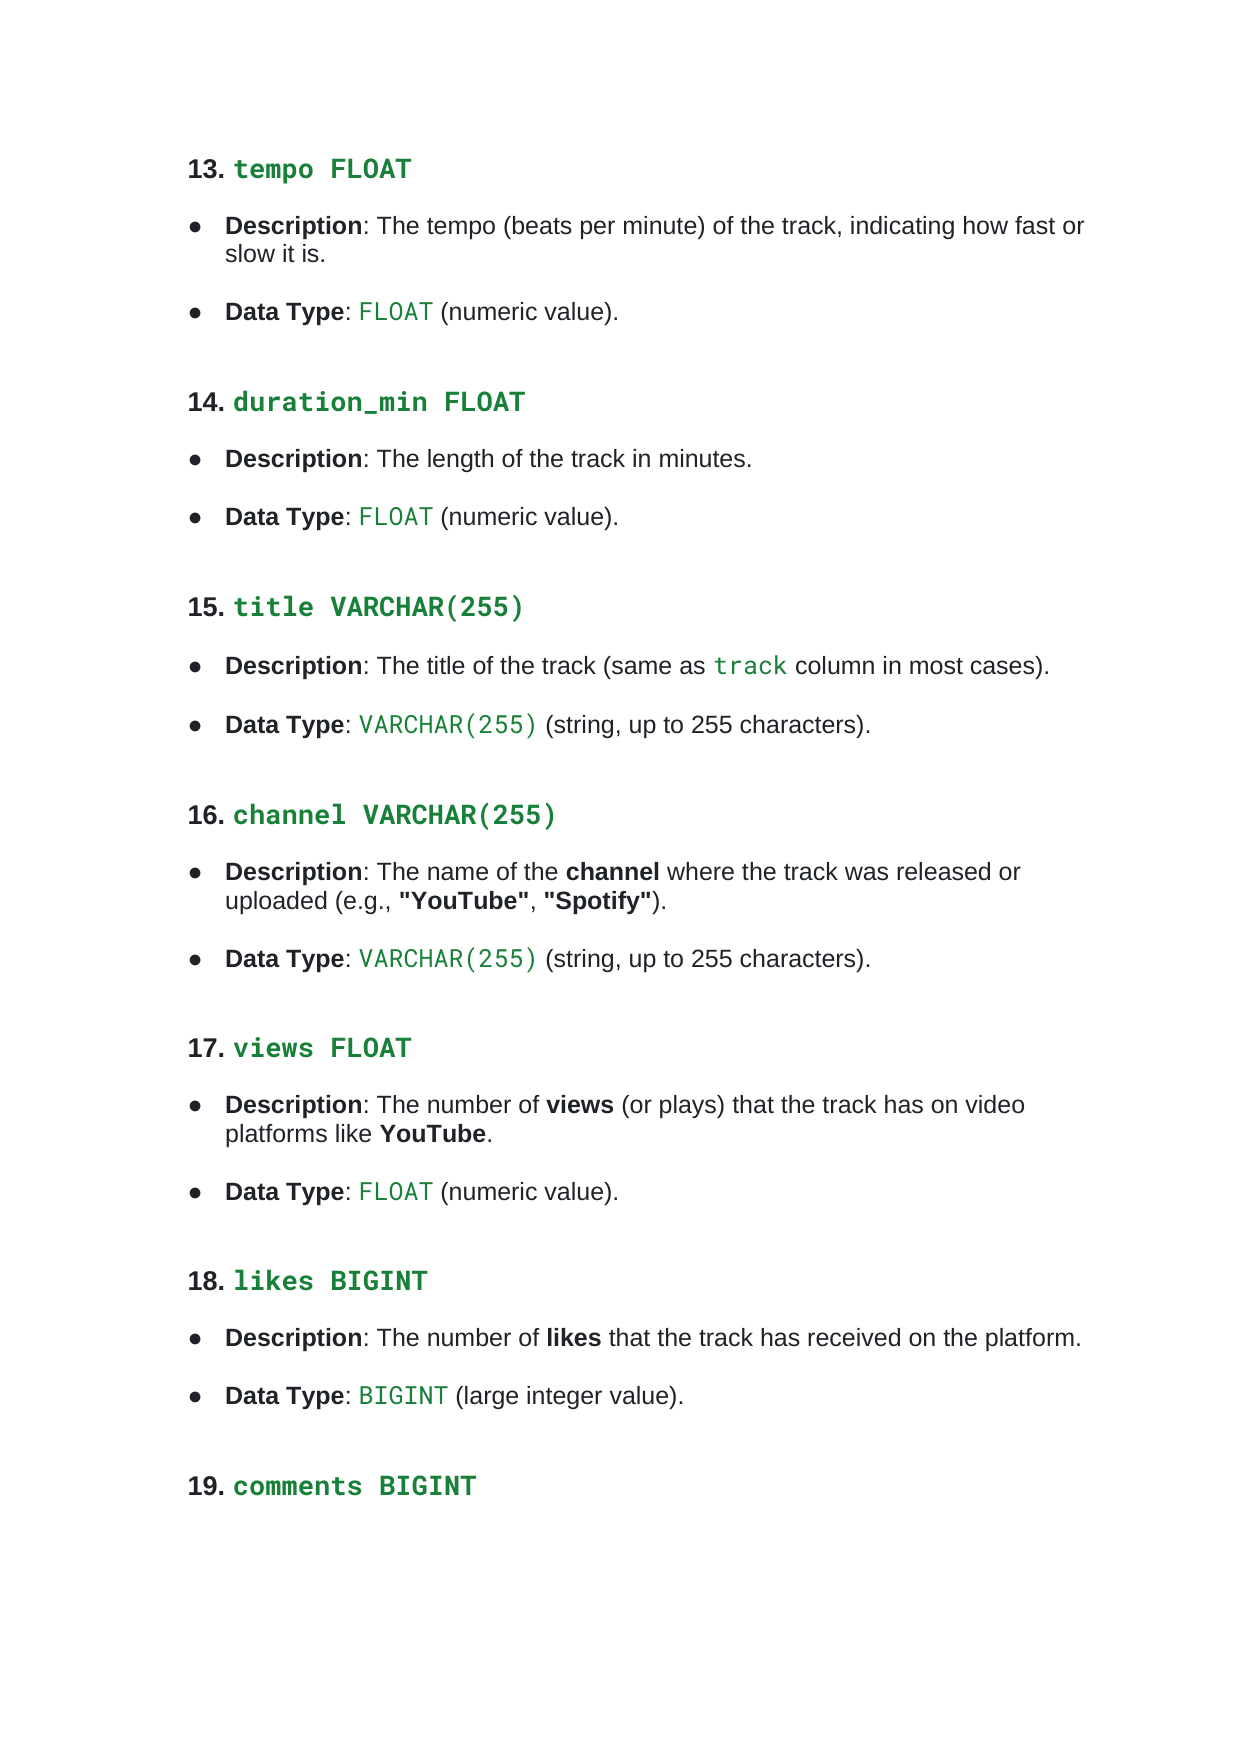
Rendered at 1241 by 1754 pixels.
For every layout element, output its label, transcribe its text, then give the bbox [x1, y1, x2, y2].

list Data Type: VARCHAR(255) (string, up to 255 characters). [187, 941, 1090, 1000]
subtitle 19. comments BIGINT [187, 1467, 1090, 1502]
list Description: The number of views (or plays) that the track has on video platforms like YouTube. [187, 1090, 1090, 1174]
subtitle 16. channel VARCHAR(255) [187, 796, 1090, 832]
list Description: The number of likes that the track has received on the platform. [187, 1323, 1090, 1378]
list Description: The title of the track (same as track column in most cases). [187, 648, 1090, 708]
list Data Type: FLOAT (numeric value). [187, 1174, 1090, 1233]
list Data Type: FLOAT (numeric value). [187, 499, 1090, 558]
subtitle 18. likes BIGINT [187, 1262, 1090, 1298]
list Description: The name of the channel where the track was released or uploaded (e.g., "YouTube", "Spotify"). [187, 857, 1090, 941]
subtitle 17. views FLOAT [187, 1029, 1090, 1065]
list Data Type: FLOAT (numeric value). [187, 294, 1090, 354]
list Data Type: VARCHAR(255) (string, up to 255 characters). [187, 708, 1090, 767]
subtitle 15. title VARCHAR(255) [187, 587, 1090, 623]
list Description: The length of the track in minutes. [187, 444, 1090, 499]
subtitle 14. duration_min FLOAT [187, 383, 1090, 419]
list Description: The tempo (beats per minute) of the track, indicating how fast or slow it is. [187, 211, 1090, 294]
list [187, 1378, 1090, 1438]
subtitle 13. tempo FLOAT [187, 150, 1090, 186]
